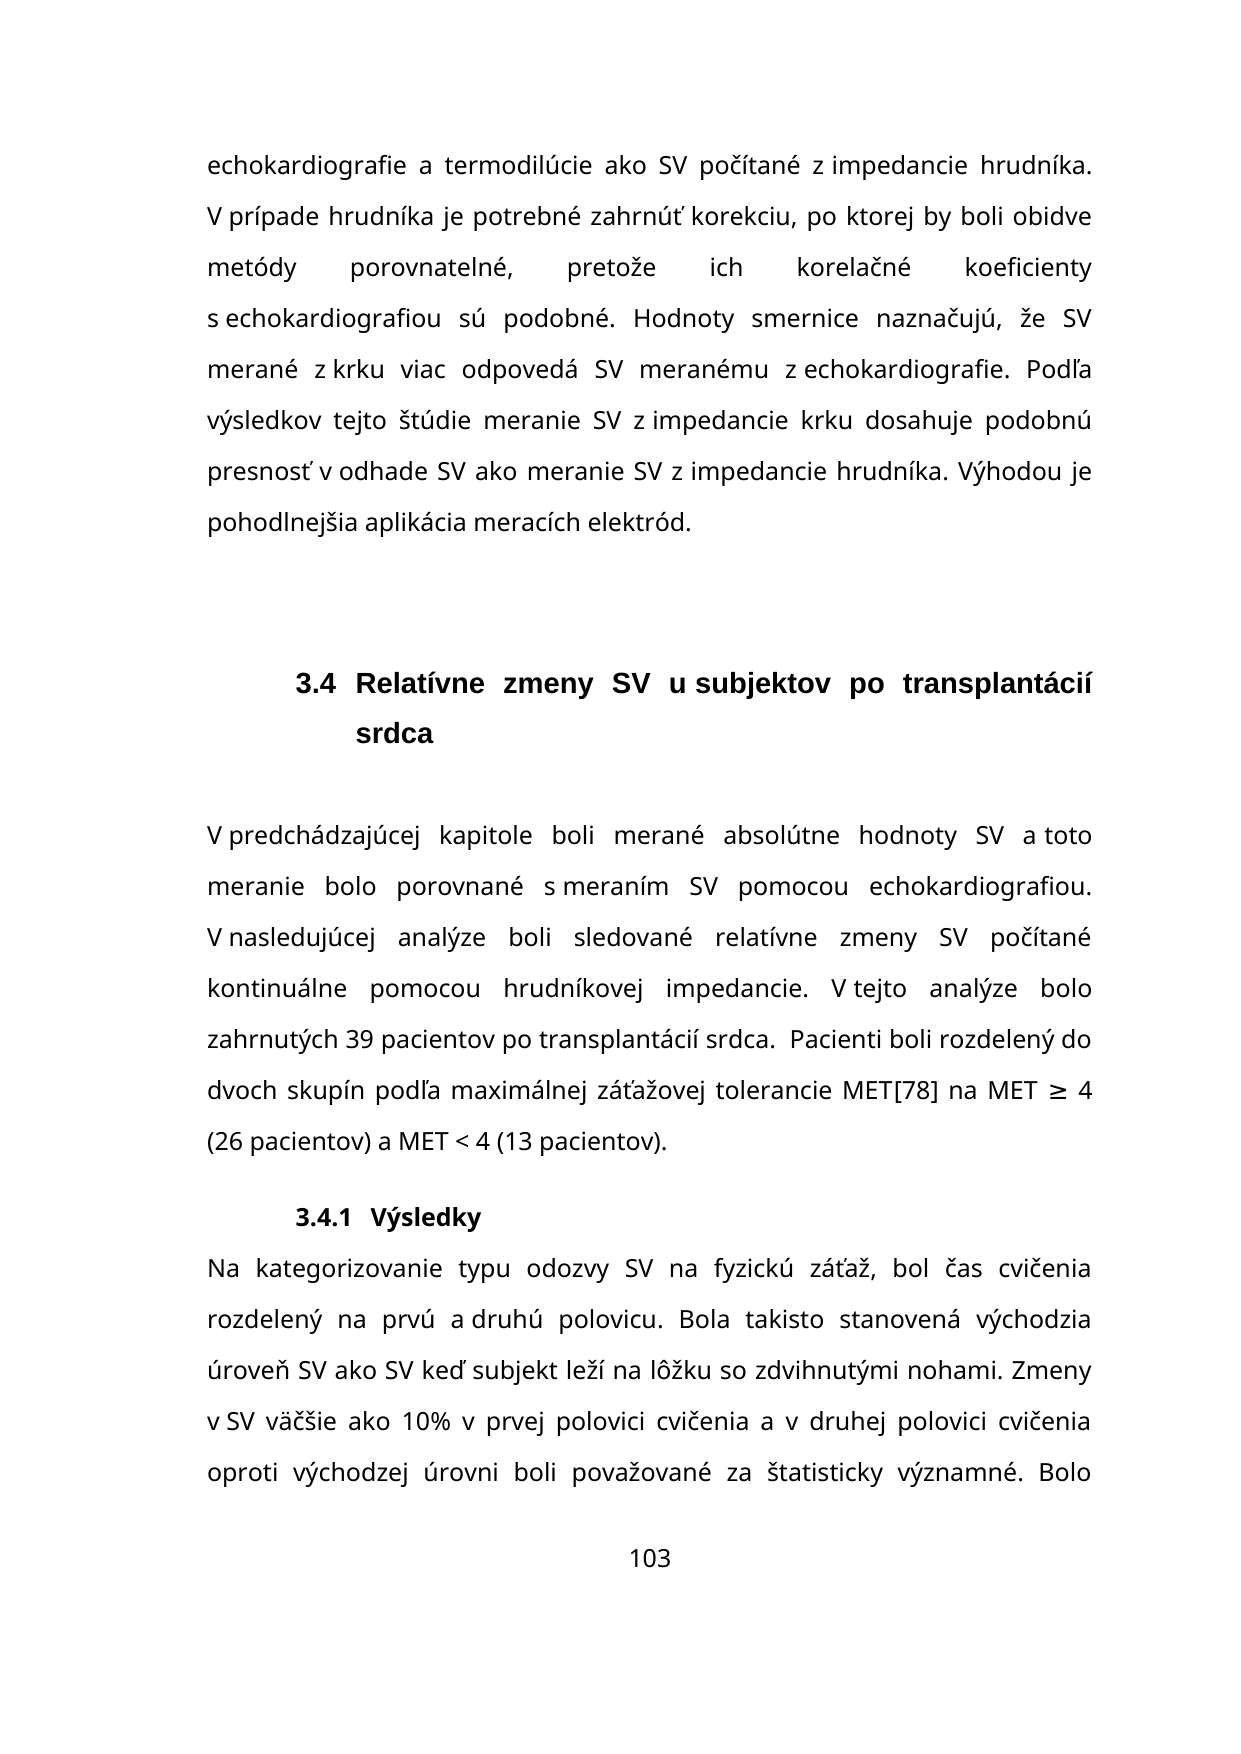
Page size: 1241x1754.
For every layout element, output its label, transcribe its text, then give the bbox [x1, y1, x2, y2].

subtitle Relatívne zmeny SV u subjektov po transplantácií srdca [295, 666, 1092, 749]
text V predchádzajúcej kapitole boli merané absolútne hodnoty SV a toto meranie bolo porovnané s meraním SV pomocou echokardiografiou. V nasledujúcej analýze boli sledované relatívne zmeny SV počítané kontinuálne pomocou hrudníkovej impedancie. V tejto analýze bolo zahrnutých 39 pacientov po transplantácií srdca. Pacienti boli rozdelený do dvoch skupín podľa maximálnej záťažovej tolerancie MET[78] na MET ≥ 4 (26 pacientov) a MET < 4 (13 pacientov). [207, 817, 1092, 1158]
subtitle Výsledky [295, 1199, 1092, 1234]
